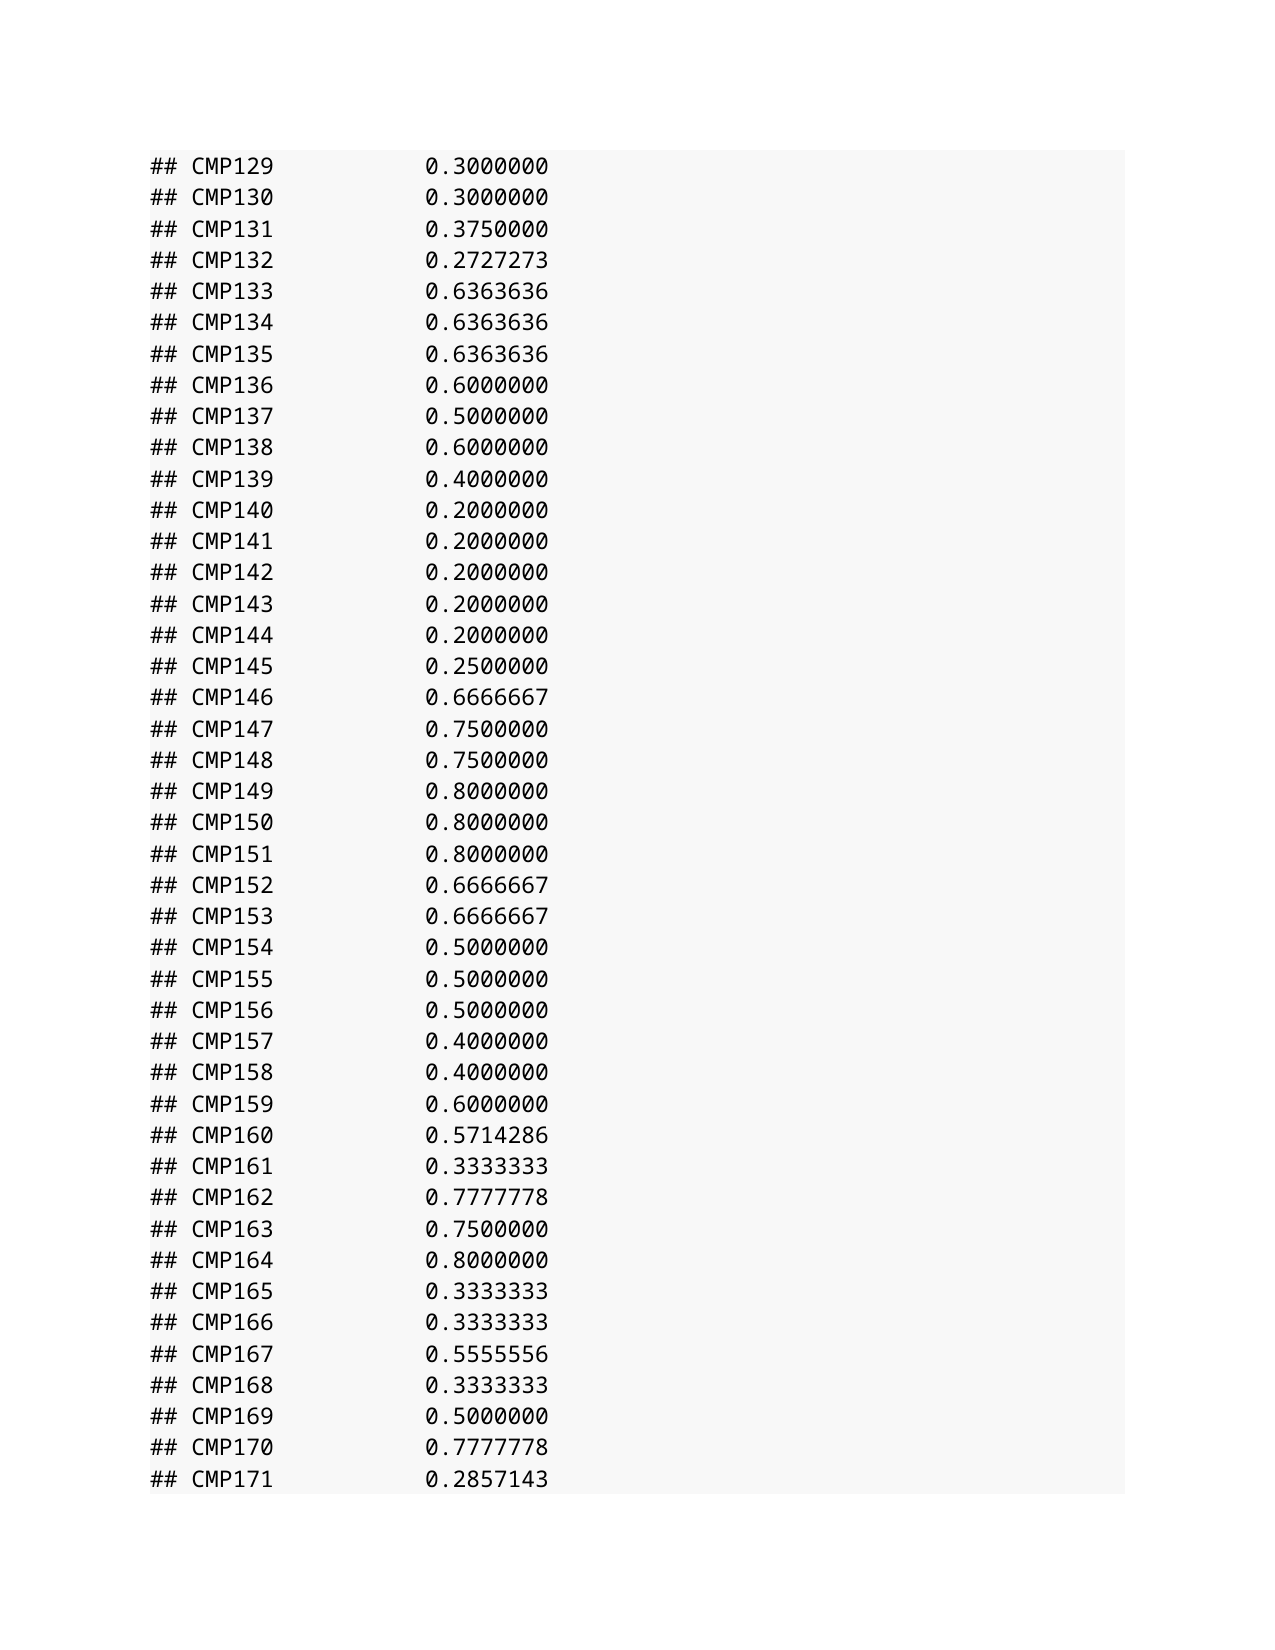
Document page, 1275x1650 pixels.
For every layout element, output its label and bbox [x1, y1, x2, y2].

text [150, 150, 1125, 1494]
